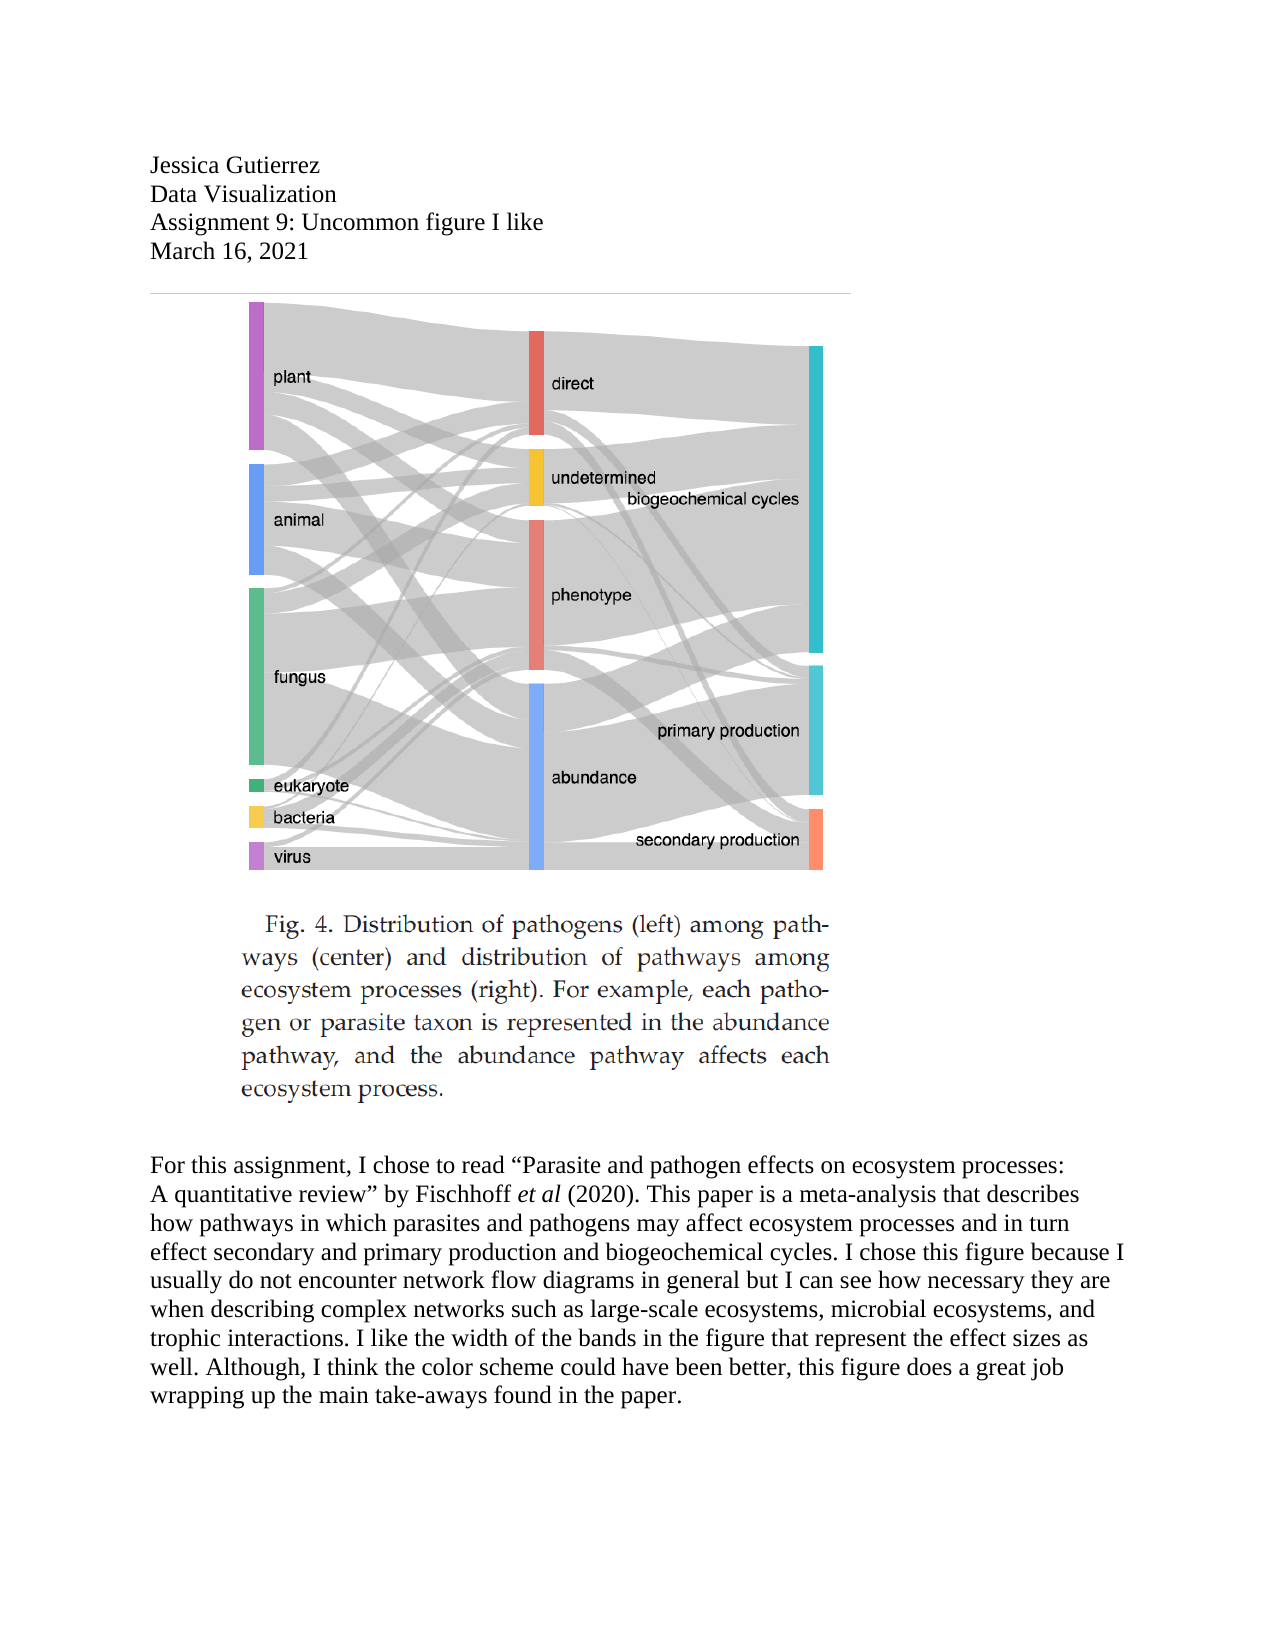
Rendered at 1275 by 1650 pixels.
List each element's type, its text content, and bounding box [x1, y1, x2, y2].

text For this assignment, I chose to read “Parasite and pathogen effects on ecosystem processes: [150, 1150, 1125, 1179]
text Assignment 9: Uncommon figure I like [150, 207, 1125, 236]
text March 16, 2021 [150, 236, 1125, 265]
text A quantitative review” by Fischhoff et al (2020). This paper is a meta-analysis that describes how pathways in which parasites and pathogens may affect ecosystem processes and in turn effect secondary and primary production and biogeochemical cycles. I chose this figure because I usually do not encounter network flow diagrams in general but I can see how necessary they are when describing complex networks such as large-scale ecosystems, microbial ecosystems, and trophic interactions. I like the width of the bands in the figure that represent the effect sizes as well. Although, I think the color scheme could have been better, this figure does a great job wrapping up the main take-aways found in the paper. [150, 1179, 1125, 1409]
text Data Visualization [150, 179, 1125, 207]
picture [150, 293, 851, 1122]
text Jessica Gutierrez [150, 150, 1125, 179]
